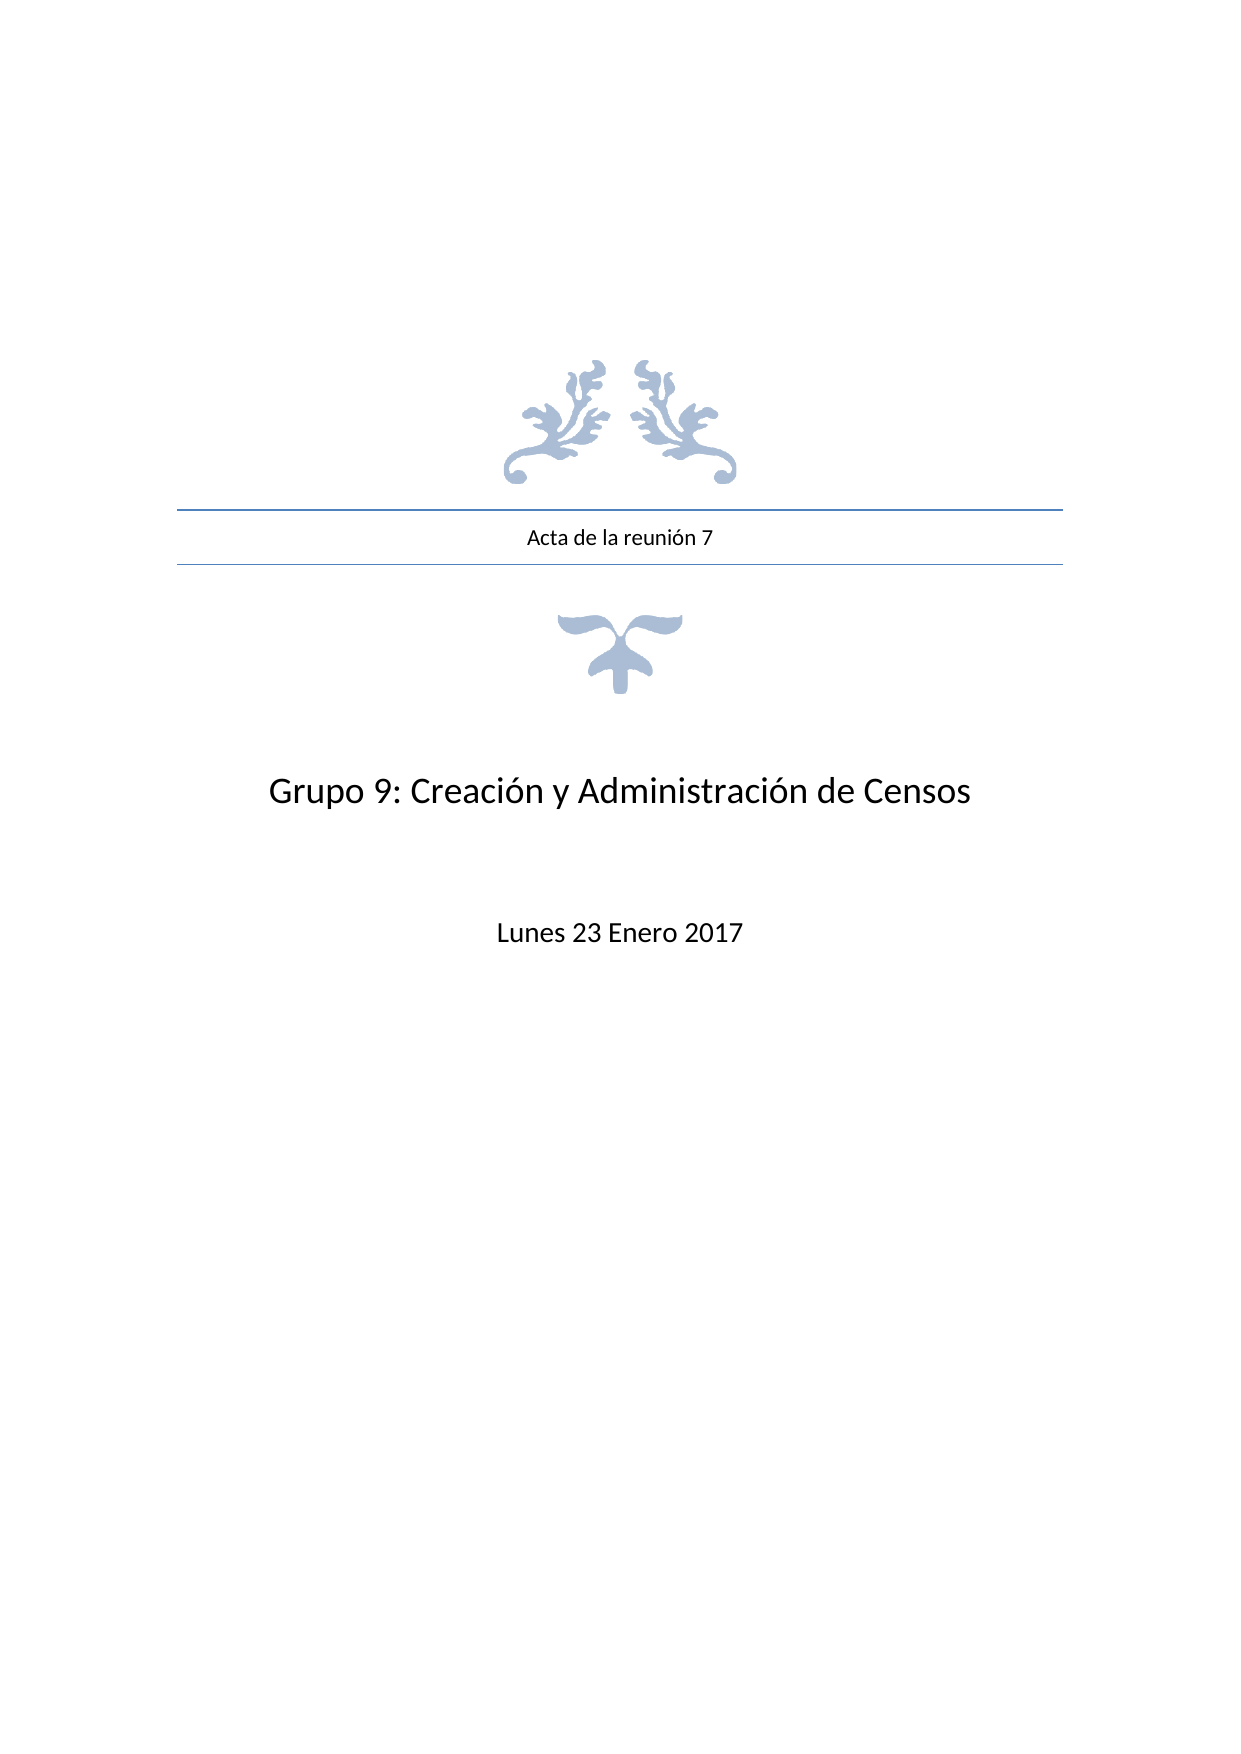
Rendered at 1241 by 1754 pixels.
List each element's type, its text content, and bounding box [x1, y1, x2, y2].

text Lunes 23 Enero 2017 [177, 914, 1063, 950]
text Grupo 9: Creación y Administración de Censos [177, 767, 1063, 813]
